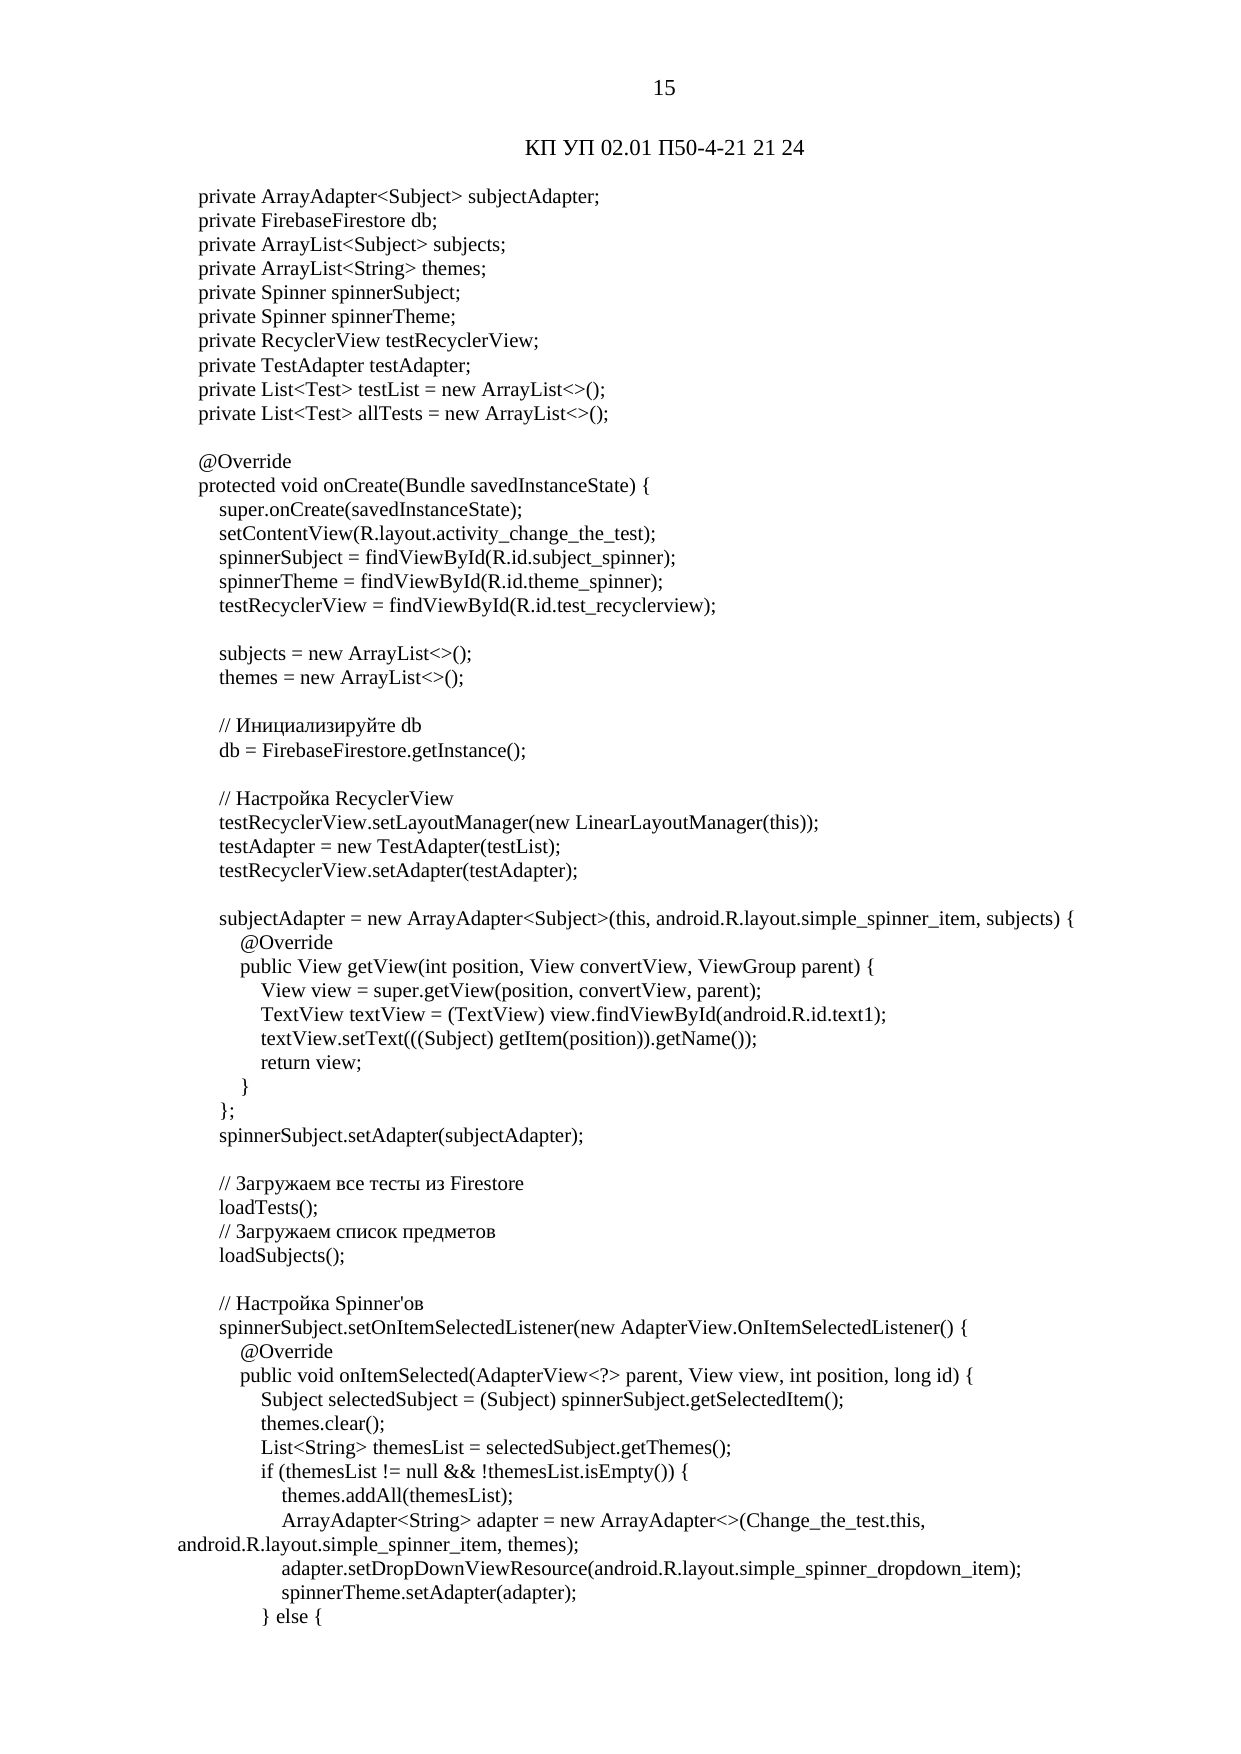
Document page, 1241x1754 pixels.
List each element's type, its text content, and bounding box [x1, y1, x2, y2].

text // Инициализируйте db [177, 713, 1152, 737]
text protected void onCreate(Bundle savedInstanceState) { [177, 473, 1152, 497]
text testRecyclerView = findViewById(R.id.test_recyclerview); [177, 593, 1152, 617]
text private Spinner spinnerSubject; [177, 280, 1152, 304]
text super.onCreate(savedInstanceState); [177, 497, 1152, 521]
text private List<Test> testList = new ArrayList<>(); [177, 377, 1152, 401]
text // Настройка RecyclerView [177, 786, 1152, 810]
text return view; [177, 1050, 1152, 1074]
text themes.clear(); [177, 1411, 1152, 1435]
text // Загружаем все тесты из Firestore [177, 1171, 1152, 1195]
text testRecyclerView.setLayoutManager(new LinearLayoutManager(this)); [177, 810, 1152, 834]
text adapter.setDropDownViewResource(android.R.layout.simple_spinner_dropdown_item); [177, 1556, 1152, 1580]
text spinnerSubject = findViewById(R.id.subject_spinner); [177, 545, 1152, 569]
text TextView textView = (TextView) view.findViewById(android.R.id.text1); [177, 1002, 1152, 1026]
text setContentView(R.layout.activity_change_the_test); [177, 521, 1152, 545]
text public View getView(int position, View convertView, ViewGroup parent) { [177, 954, 1152, 978]
text loadTests(); [177, 1195, 1152, 1219]
text Subject selectedSubject = (Subject) spinnerSubject.getSelectedItem(); [177, 1387, 1152, 1411]
text public void onItemSelected(AdapterView<?> parent, View view, int position, long id) { [177, 1363, 1152, 1387]
text spinnerSubject.setOnItemSelectedListener(new AdapterView.OnItemSelectedListener() { [177, 1315, 1152, 1339]
text subjectAdapter = new ArrayAdapter<Subject>(this, android.R.layout.simple_spinner_item, subjects) { [177, 906, 1152, 930]
text testRecyclerView.setAdapter(testAdapter); [177, 858, 1152, 882]
text ArrayAdapter<String> adapter = new ArrayAdapter<>(Change_the_test.this, android.R.layout.simple_spinner_item, themes); [177, 1507, 1152, 1556]
text loadSubjects(); [177, 1243, 1152, 1267]
text spinnerTheme = findViewById(R.id.theme_spinner); [177, 569, 1152, 593]
text } [177, 1074, 1152, 1098]
text private FirebaseFirestore db; [177, 208, 1152, 232]
text testAdapter = new TestAdapter(testList); [177, 834, 1152, 858]
text subjects = new ArrayList<>(); [177, 641, 1152, 665]
text // Настройка Spinner'ов [177, 1291, 1152, 1315]
text List<String> themesList = selectedSubject.getThemes(); [177, 1435, 1152, 1459]
text private List<Test> allTests = new ArrayList<>(); [177, 401, 1152, 425]
text private Spinner spinnerTheme; [177, 304, 1152, 328]
text private ArrayList<String> themes; [177, 256, 1152, 280]
text private TestAdapter testAdapter; [177, 352, 1152, 377]
text if (themesList != null && !themesList.isEmpty()) { [177, 1459, 1152, 1483]
text textView.setText(((Subject) getItem(position)).getName()); [177, 1026, 1152, 1050]
text private RecyclerView testRecyclerView; [177, 328, 1152, 352]
text private ArrayList<Subject> subjects; [177, 232, 1152, 256]
text spinnerTheme.setAdapter(adapter); [177, 1580, 1152, 1604]
text View view = super.getView(position, convertView, parent); [177, 978, 1152, 1002]
text spinnerSubject.setAdapter(subjectAdapter); [177, 1122, 1152, 1147]
text themes = new ArrayList<>(); [177, 665, 1152, 689]
text @Override [177, 1339, 1152, 1363]
text @Override [177, 449, 1152, 473]
text }; [177, 1098, 1152, 1122]
text // Загружаем список предметов [177, 1219, 1152, 1243]
text db = FirebaseFirestore.getInstance(); [177, 737, 1152, 762]
text private ArrayAdapter<Subject> subjectAdapter; [177, 184, 1152, 208]
text themes.addAll(themesList); [177, 1483, 1152, 1507]
text @Override [177, 930, 1152, 954]
text } else { [177, 1604, 1152, 1628]
